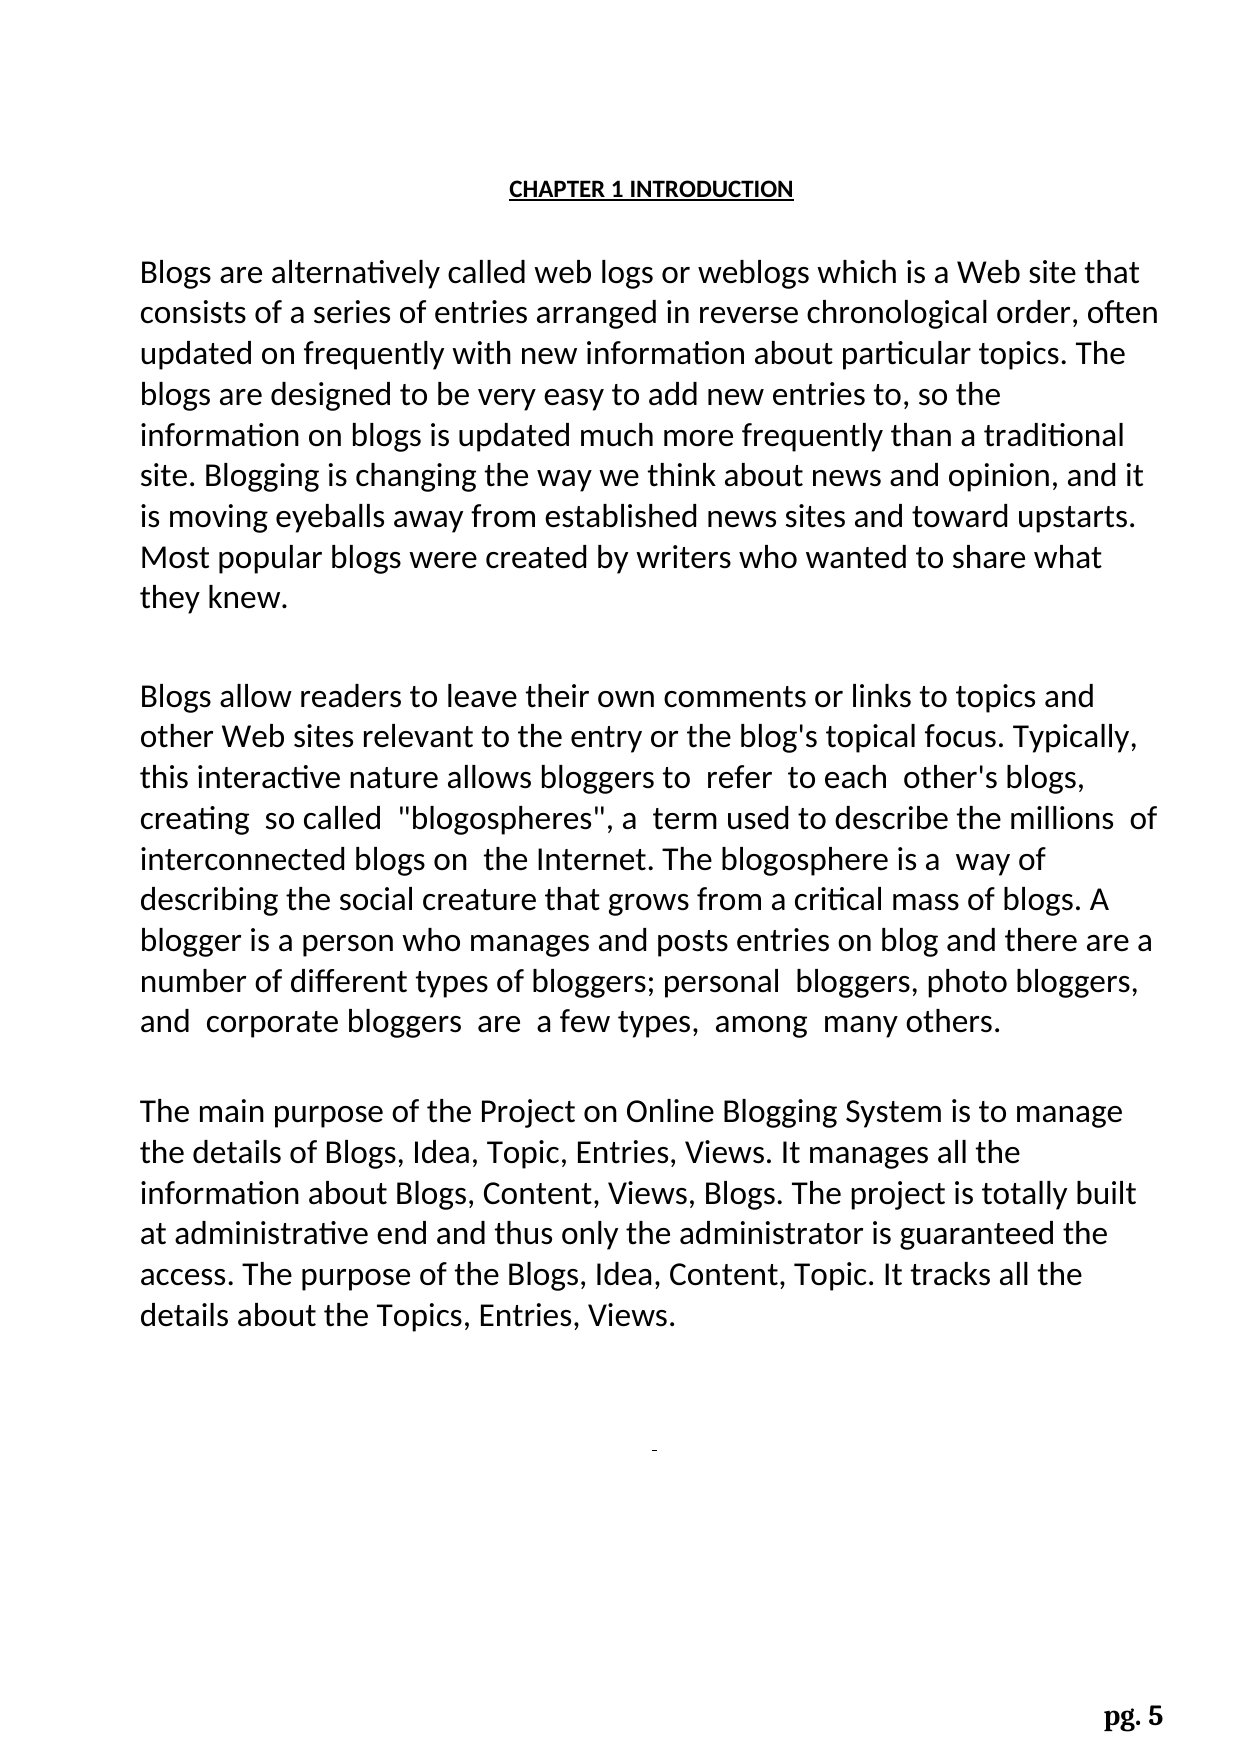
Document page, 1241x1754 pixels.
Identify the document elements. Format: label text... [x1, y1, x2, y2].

text Blogs are alternatively called web logs or weblogs which is a Web site that consists of a series of entries arranged in reverse chronological order, often updated on frequently with new information about particular topics. The blogs are designed to be very easy to add new entries to, so the information on blogs is updated much more frequently than a traditional site. Blogging is changing the way we think about news and opinion, and it is moving eyeballs away from established news sites and toward upstarts. Most popular blogs were created by writers who wanted to share what they knew. [139, 251, 1163, 617]
text The main purpose of the Project on Online Blogging System is to manage the details of Blogs, Idea, Topic, Entries, Views. It manages all the information about Blogs, Content, Views, Blogs. The project is totally built at administrative end and thus only the administrator is guaranteed the access. The purpose of the Blogs, Idea, Content, Topic. It tracks all the details about the Topics, Entries, Views. [139, 1090, 1163, 1334]
text Blogs allow readers to leave their own comments or links to topics and other Web sites relevant to the entry or the blog's topical focus. Typically, this interactive nature allows bloggers to refer to each other's blogs, creating so called "blogospheres", a term used to describe the millions of interconnected blogs on the Internet. The blogosphere is a way of describing the social creature that grows from a critical mass of blogs. A blogger is a person who manages and posts entries on blog and there are a number of different types of bloggers; personal bloggers, photo bloggers, and corporate bloggers are a few types, among many others. [139, 674, 1163, 1041]
text CHAPTER 1 INTRODUCTION [139, 173, 1163, 203]
